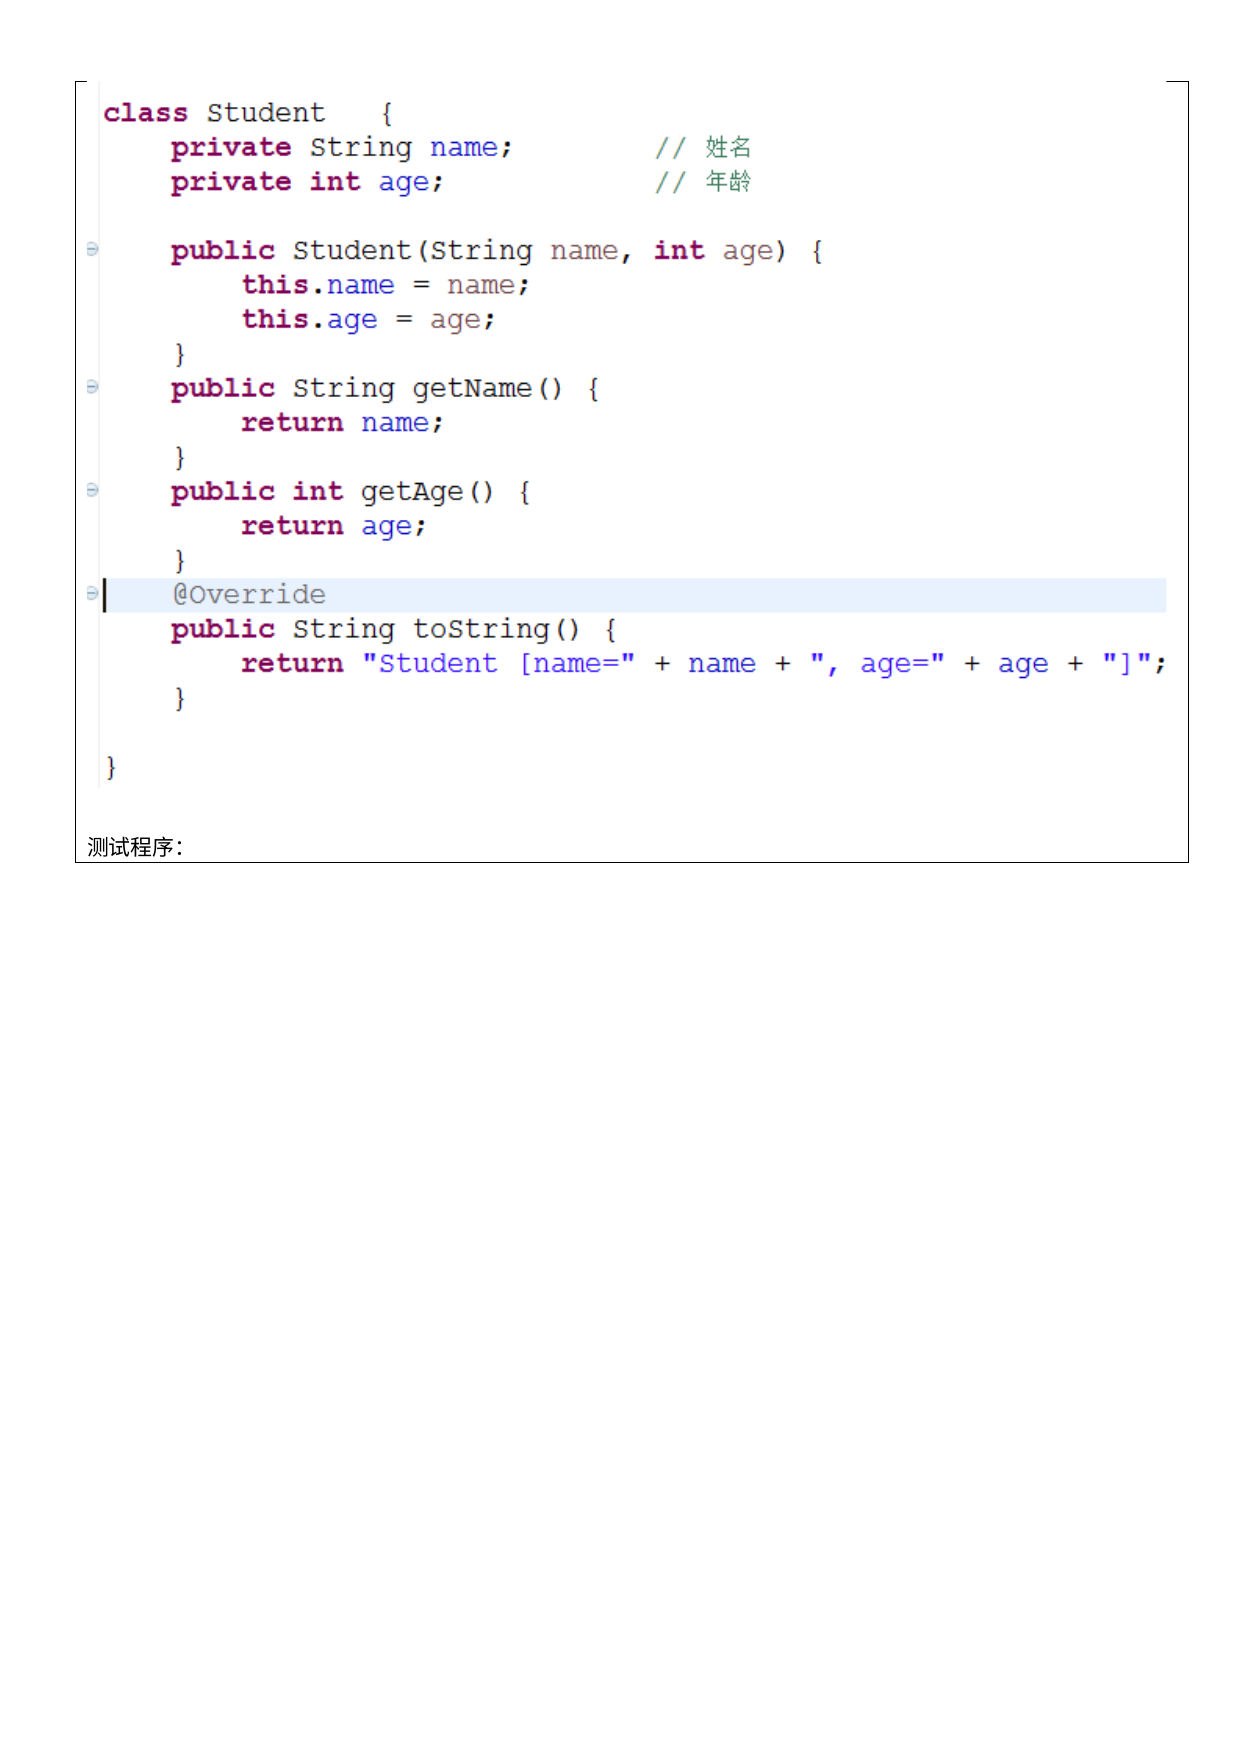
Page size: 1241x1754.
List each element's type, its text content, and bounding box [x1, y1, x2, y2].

picture [86, 81, 1167, 788]
table_header 例子： 第一种 测试程序： 第二种： 测试程序： [76, 82, 1188, 862]
